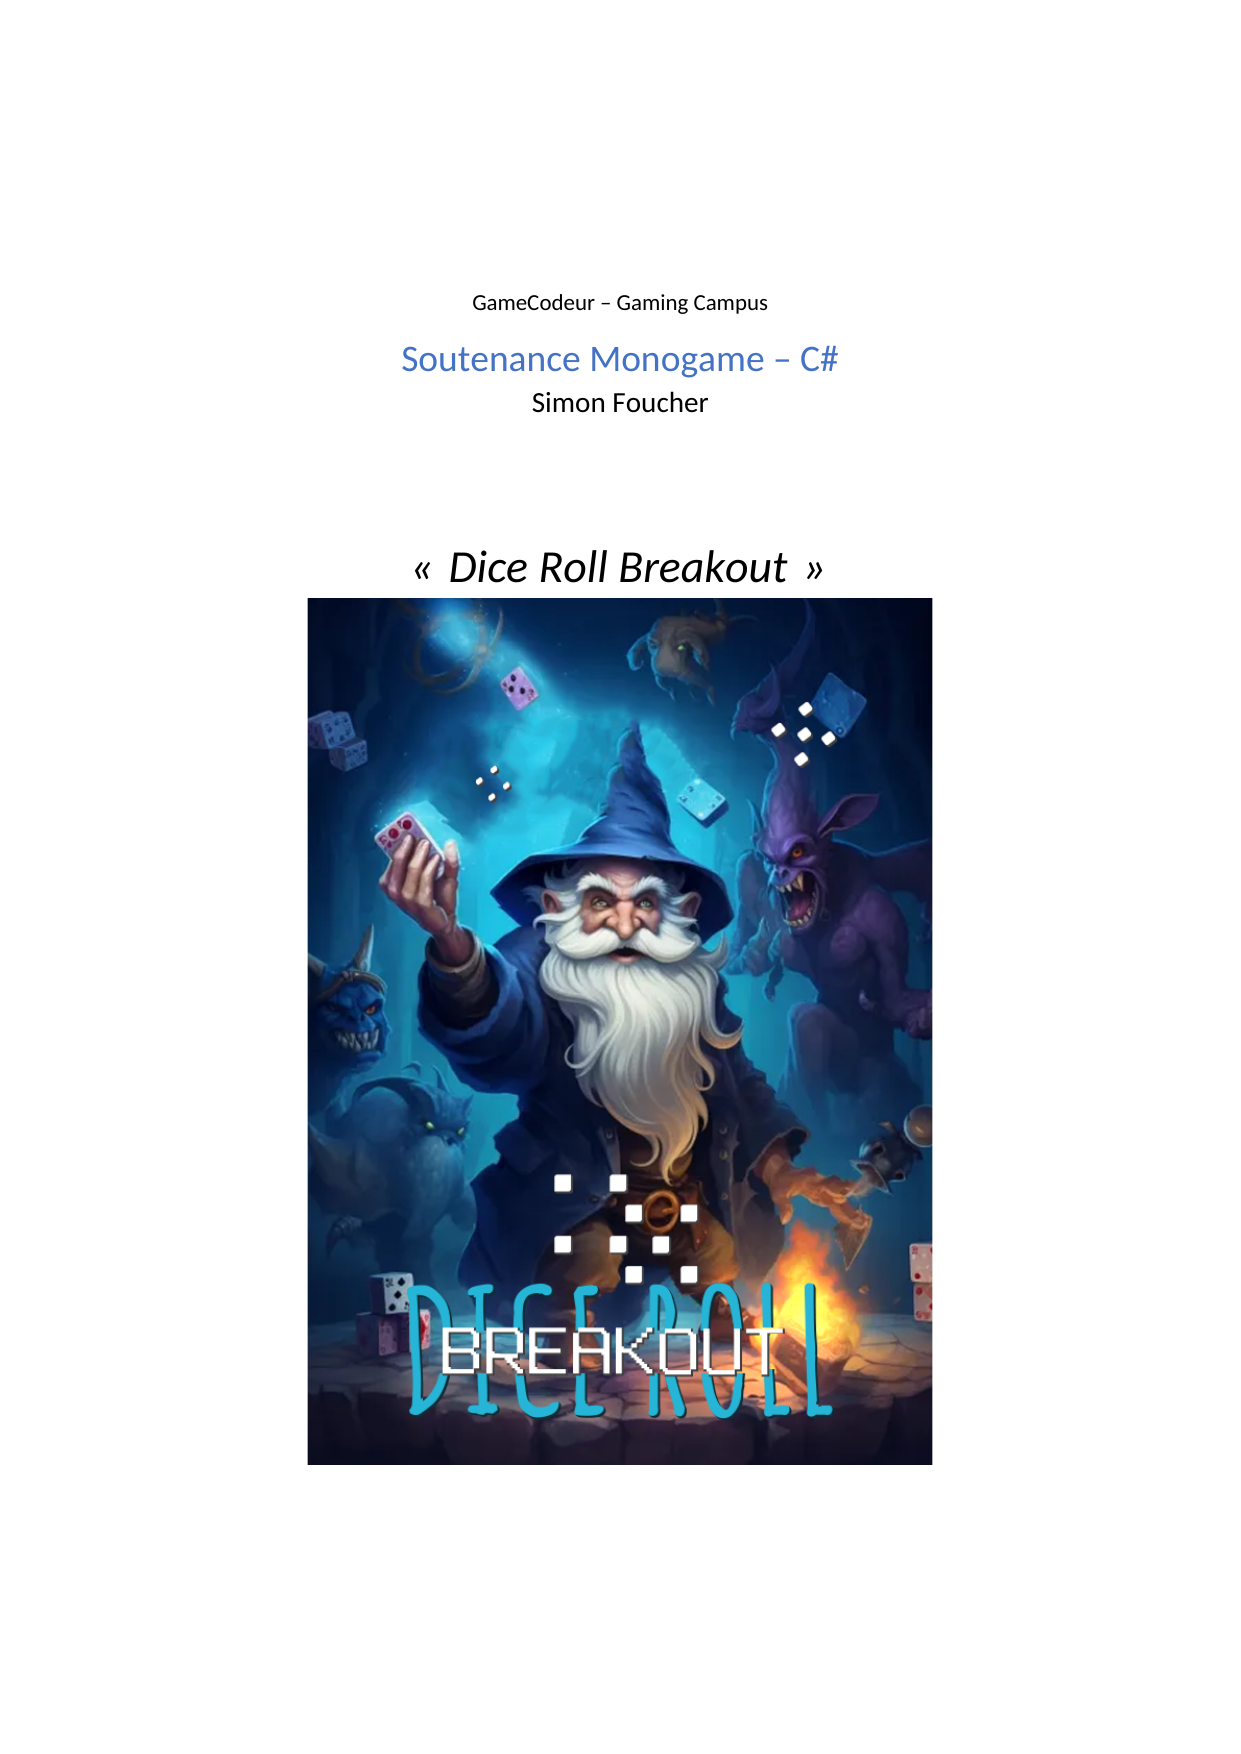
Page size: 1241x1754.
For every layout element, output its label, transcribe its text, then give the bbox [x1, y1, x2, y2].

text Soutenance Monogame – C# [148, 335, 1093, 381]
picture [307, 598, 933, 1465]
text « Dice Roll Breakout » [148, 538, 1093, 594]
text GameCodeur – Gaming Campus [148, 288, 1093, 316]
text Simon Foucher [148, 384, 1093, 420]
